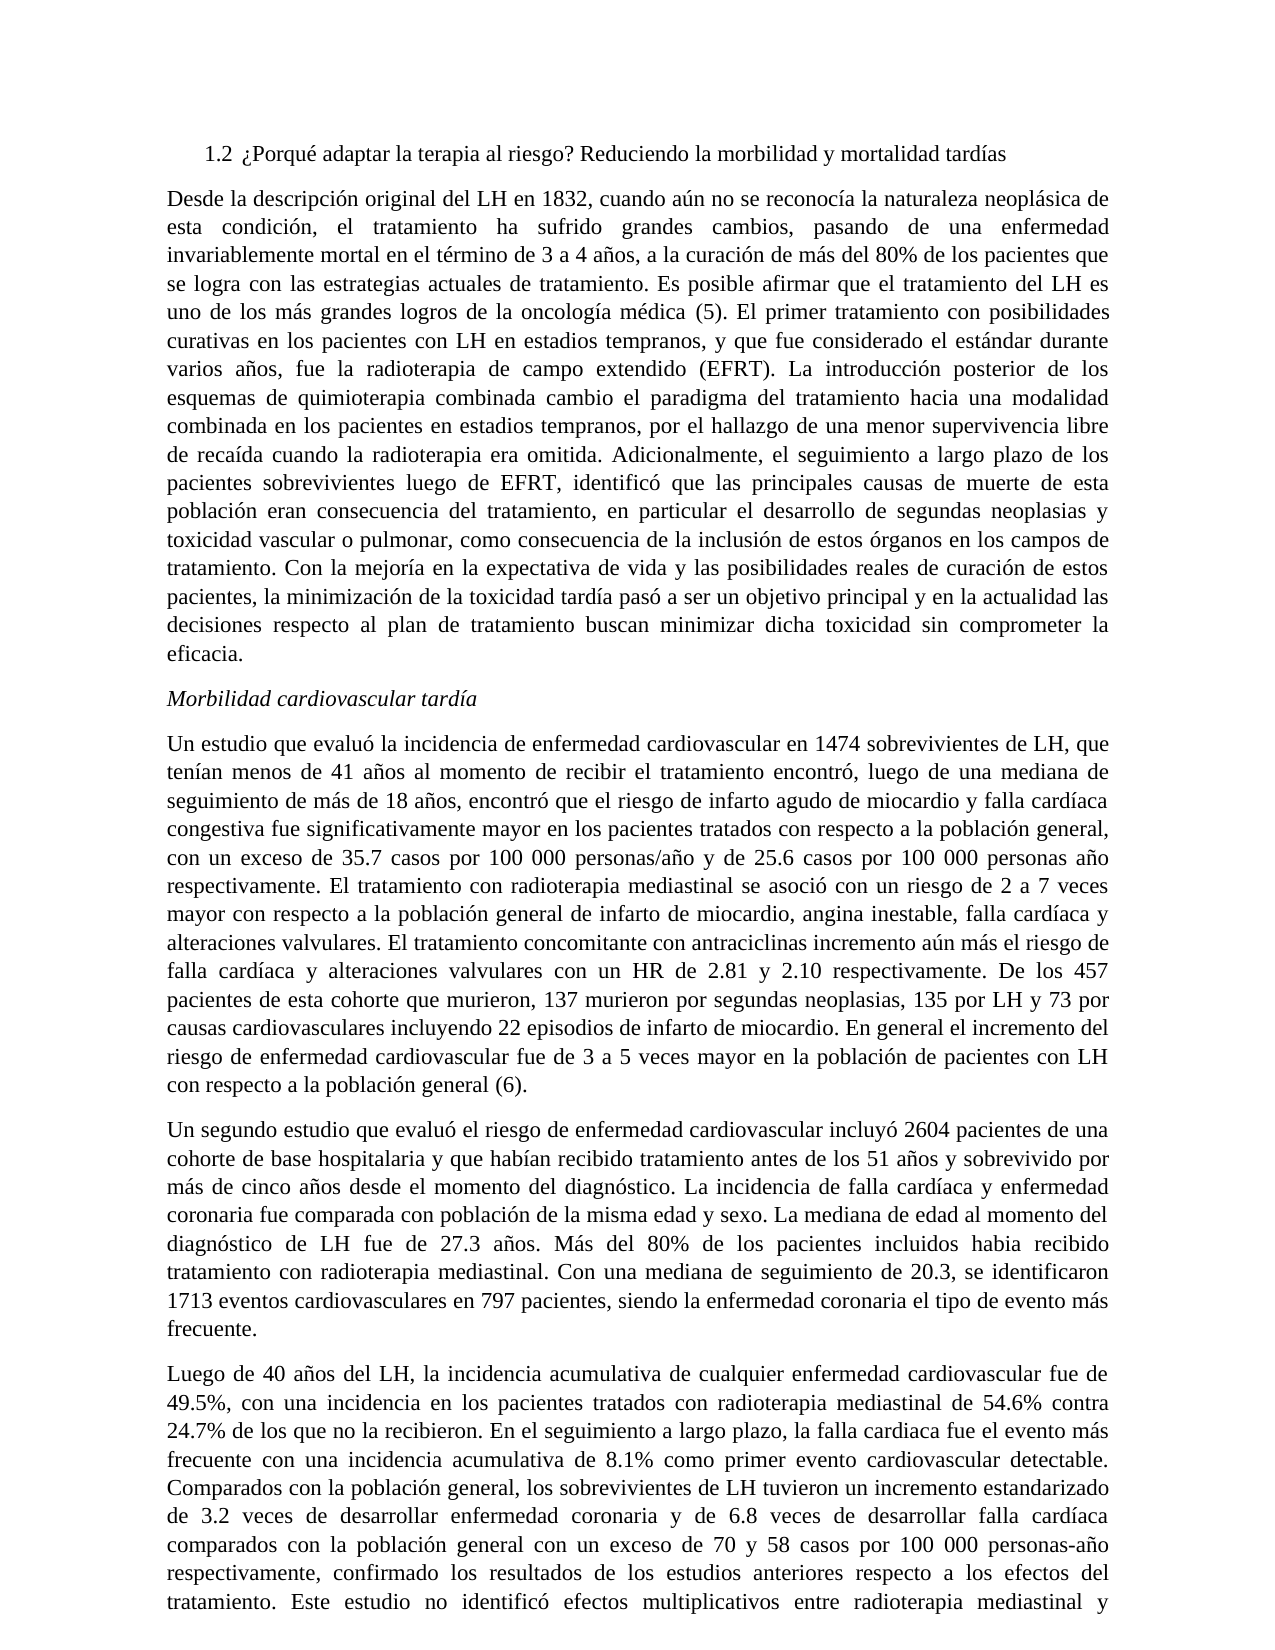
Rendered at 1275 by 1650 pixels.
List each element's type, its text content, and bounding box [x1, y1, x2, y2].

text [167, 1360, 1110, 1614]
text Morbilidad cardiovascular tardía [167, 685, 1110, 711]
text Desde la descripción original del LH en 1832, cuando aún no se reconocía la naturaleza neoplásica de esta condición, el tratamiento ha sufrido grandes cambios, pasando de una enfermedad invariablemente mortal en el término de 3 a 4 años, a la curación de más del 80% de los pacientes que se logra con las estrategias actuales de tratamiento. Es posible afirmar que el tratamiento del LH es uno de los más grandes logros de la oncología médica (5). El primer tratamiento con posibilidades curativas en los pacientes con LH en estadios tempranos, y que fue considerado el estándar durante varios años, fue la radioterapia de campo extendido (EFRT). La introducción posterior de los esquemas de quimioterapia combinada cambio el paradigma del tratamiento hacia una modalidad combinada en los pacientes en estadios tempranos, por el hallazgo de una menor supervivencia libre de recaída cuando la radioterapia era omitida. Adicionalmente, el seguimiento a largo plazo de los pacientes sobrevivientes luego de EFRT, identificó que las principales causas de muerte de esta población eran consecuencia del tratamiento, en particular el desarrollo de segundas neoplasias y toxicidad vascular o pulmonar, como consecuencia de la inclusión de estos órganos en los campos de tratamiento. Con la mejoría en la expectativa de vida y las posibilidades reales de curación de estos pacientes, la minimización de la toxicidad tardía pasó a ser un objetivo principal y en la actualidad las decisiones respecto al plan de tratamiento buscan minimizar dicha toxicidad sin comprometer la eficacia. [167, 185, 1110, 666]
text Un segundo estudio que evaluó el riesgo de enfermedad cardiovascular incluyó 2604 pacientes de una cohorte de base hospitalaria y que habían recibido tratamiento antes de los 51 años y sobrevivido por más de cinco años desde el momento del diagnóstico. La incidencia de falla cardíaca y enfermedad coronaria fue comparada con población de la misma edad y sexo. La mediana de edad al momento del diagnóstico de LH fue de 27.3 años. Más del 80% de los pacientes incluidos habia recibido tratamiento con radioterapia mediastinal. Con una mediana de seguimiento de 20.3, se identificaron 1713 eventos cardiovasculares en 797 pacientes, siendo la enfermedad coronaria el tipo de evento más frecuente. [167, 1116, 1110, 1342]
list ¿Porqué adaptar la terapia al riesgo? Reduciendo la morbilidad y mortalidad tardías [204, 139, 1110, 166]
text Un estudio que evaluó la incidencia de enfermedad cardiovascular en 1474 sobrevivientes de LH, que tenían menos de 41 años al momento de recibir el tratamiento encontró, luego de una mediana de seguimiento de más de 18 años, encontró que el riesgo de infarto agudo de miocardio y falla cardíaca congestiva fue significativamente mayor en los pacientes tratados con respecto a la población general, con un exceso de 35.7 casos por 100 000 personas/año y de 25.6 casos por 100 000 personas año respectivamente. El tratamiento con radioterapia mediastinal se asoció con un riesgo de 2 a 7 veces mayor con respecto a la población general de infarto de miocardio, angina inestable, falla cardíaca y alteraciones valvulares. El tratamiento concomitante con antraciclinas incremento aún más el riesgo de falla cardíaca y alteraciones valvulares con un HR de 2.81 y 2.10 respectivamente. De los 457 pacientes de esta cohorte que murieron, 137 murieron por segundas neoplasias, 135 por LH y 73 por causas cardiovasculares incluyendo 22 episodios de infarto de miocardio. En general el incremento del riesgo de enfermedad cardiovascular fue de 3 a 5 veces mayor en la población de pacientes con LH con respecto a la población general (6). [167, 730, 1110, 1097]
